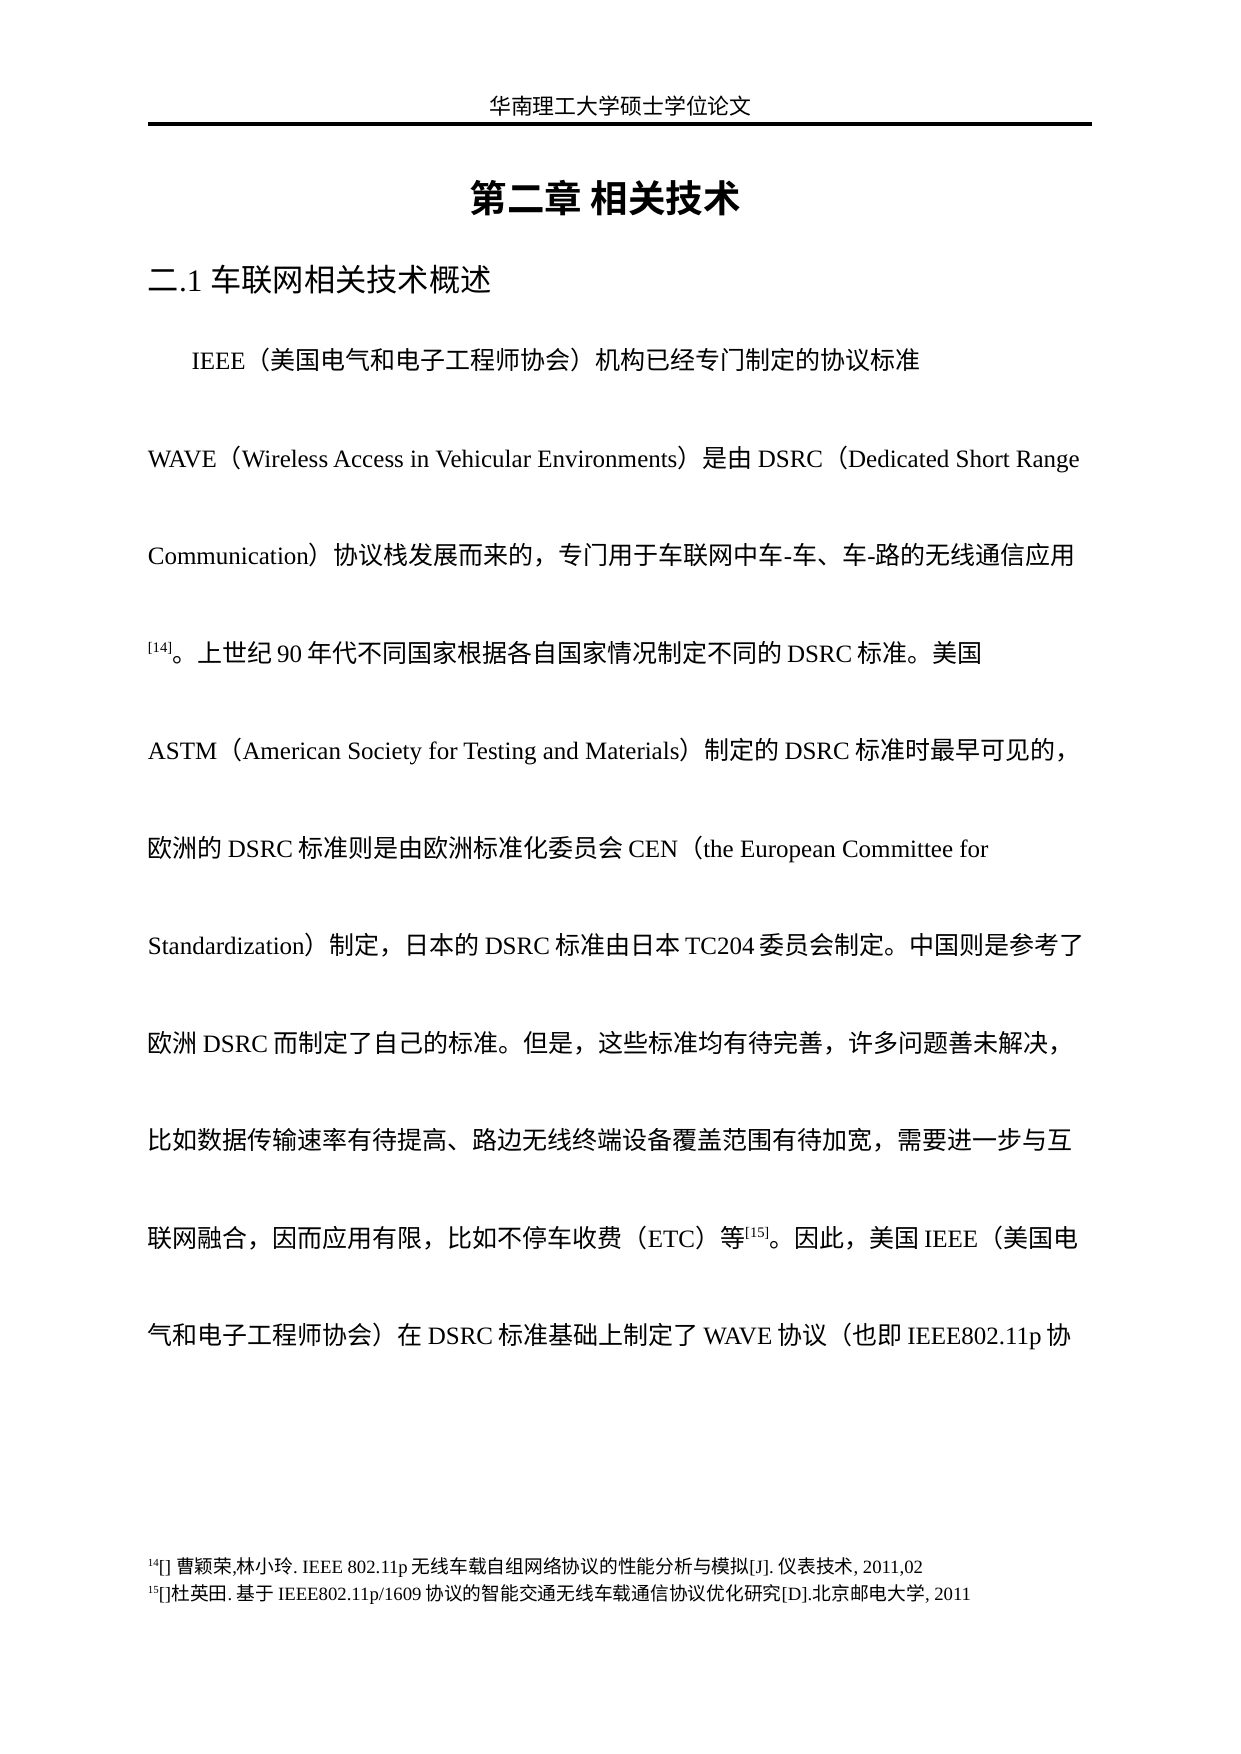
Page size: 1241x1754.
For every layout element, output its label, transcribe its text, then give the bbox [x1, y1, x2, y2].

text 车联网相关技术概述 [148, 245, 1092, 310]
text 相关技术 [178, 164, 1092, 229]
